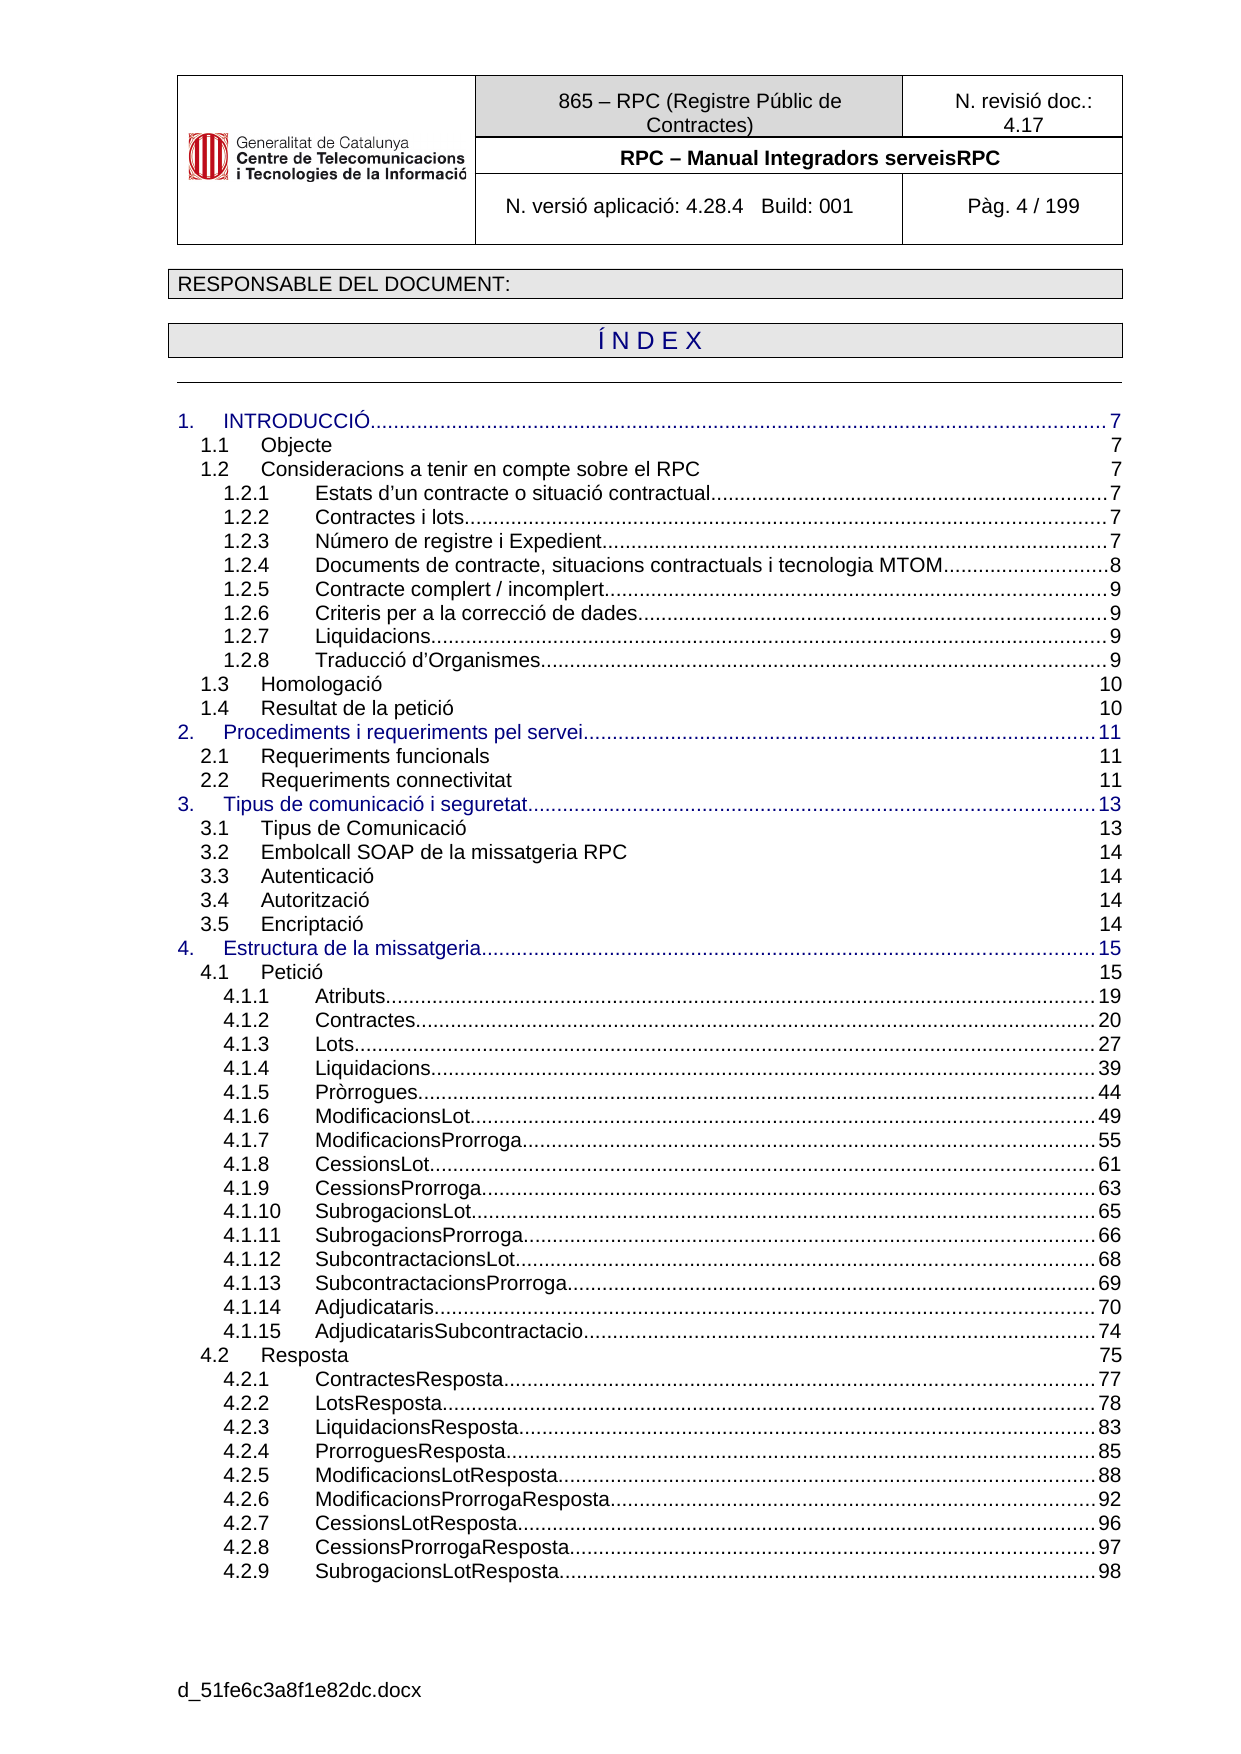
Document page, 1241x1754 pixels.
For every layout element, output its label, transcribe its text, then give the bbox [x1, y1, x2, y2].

text 4.2.5 ModificacionsLotResposta 88 [223, 1463, 1122, 1487]
text 4.1.2 Contractes 20 [223, 1008, 1122, 1032]
text Í N D E X [169, 324, 1122, 357]
text 3.3 Autenticació 14 [200, 864, 1122, 888]
text 2. Procediments i requeriments pel servei 11 [177, 720, 1122, 744]
text 3.1 Tipus de Comunicació 13 [200, 816, 1122, 840]
text 4.2 Resposta 75 [200, 1343, 1122, 1367]
text 2.1 Requeriments funcionals 11 [200, 744, 1122, 768]
text 4.2.3 LiquidacionsResposta 83 [223, 1415, 1122, 1439]
text 4.1.1 Atributs 19 [223, 984, 1122, 1008]
text 4.2.2 LotsResposta 78 [223, 1391, 1122, 1415]
text 4.2.8 CessionsProrrogaResposta 97 [223, 1535, 1122, 1559]
text 3.4 Autorització 14 [200, 888, 1122, 912]
text 1.2.2 Contractes i lots 7 [223, 504, 1122, 528]
text 1.1 Objecte 7 [200, 433, 1122, 457]
text 4.1.10 SubrogacionsLot 65 [223, 1199, 1122, 1223]
text 4.1.8 CessionsLot 61 [223, 1151, 1122, 1175]
text 4.1.14 Adjudicataris 70 [223, 1295, 1122, 1319]
text 4.1 Petició 15 [200, 960, 1122, 984]
text 1.3 Homologació 10 [200, 672, 1122, 696]
text 4.1.9 CessionsProrroga 63 [223, 1175, 1122, 1199]
text RESPONSABLE DEL DOCUMENT: [169, 270, 1122, 298]
text 4.2.7 CessionsLotResposta 96 [223, 1511, 1122, 1535]
text 2.2 Requeriments connectivitat 11 [200, 768, 1122, 792]
text 1.2.5 Contracte complert / incomplert 9 [223, 576, 1122, 600]
text 4.1.3 Lots 27 [223, 1032, 1122, 1056]
text 1.2 Consideracions a tenir en compte sobre el RPC 7 [200, 457, 1122, 481]
text 4.2.9 SubrogacionsLotResposta 98 [223, 1559, 1122, 1583]
text 1.2.7 Liquidacions 9 [223, 624, 1122, 648]
picture [188, 133, 467, 182]
text 4.1.7 ModificacionsProrroga 55 [223, 1127, 1122, 1151]
text 4.1.12 SubcontractacionsLot 68 [223, 1247, 1122, 1271]
text 4.2.4 ProrroguesResposta 85 [223, 1439, 1122, 1463]
text 4.2.1 ContractesResposta 77 [223, 1367, 1122, 1391]
text 1. INTRODUCCIÓ 7 [177, 409, 1122, 433]
text 4.1.11 SubrogacionsProrroga 66 [223, 1223, 1122, 1247]
text 4. Estructura de la missatgeria 15 [177, 936, 1122, 960]
text 4.2.6 ModificacionsProrrogaResposta 92 [223, 1487, 1122, 1511]
text 3. Tipus de comunicació i seguretat 13 [177, 792, 1122, 816]
text 1.2.3 Número de registre i Expedient 7 [223, 528, 1122, 552]
text 4.1.13 SubcontractacionsProrroga 69 [223, 1271, 1122, 1295]
text 3.2 Embolcall SOAP de la missatgeria RPC 14 [200, 840, 1122, 864]
text 4.1.5 Pròrrogues 44 [223, 1079, 1122, 1103]
text 1.2.8 Traducció d’Organismes 9 [223, 648, 1122, 672]
text 3.5 Encriptació 14 [200, 912, 1122, 936]
text 4.1.15 AdjudicatarisSubcontractacio 74 [223, 1319, 1122, 1343]
text 1.2.4 Documents de contracte, situacions contractuals i tecnologia MTOM 8 [223, 552, 1122, 576]
text 1.4 Resultat de la petició 10 [200, 696, 1122, 720]
text 4.1.6 ModificacionsLot 49 [223, 1103, 1122, 1127]
text 1.2.6 Criteris per a la correcció de dades 9 [223, 600, 1122, 624]
text 1.2.1 Estats d’un contracte o situació contractual 7 [223, 481, 1122, 504]
text 4.1.4 Liquidacions 39 [223, 1056, 1122, 1079]
